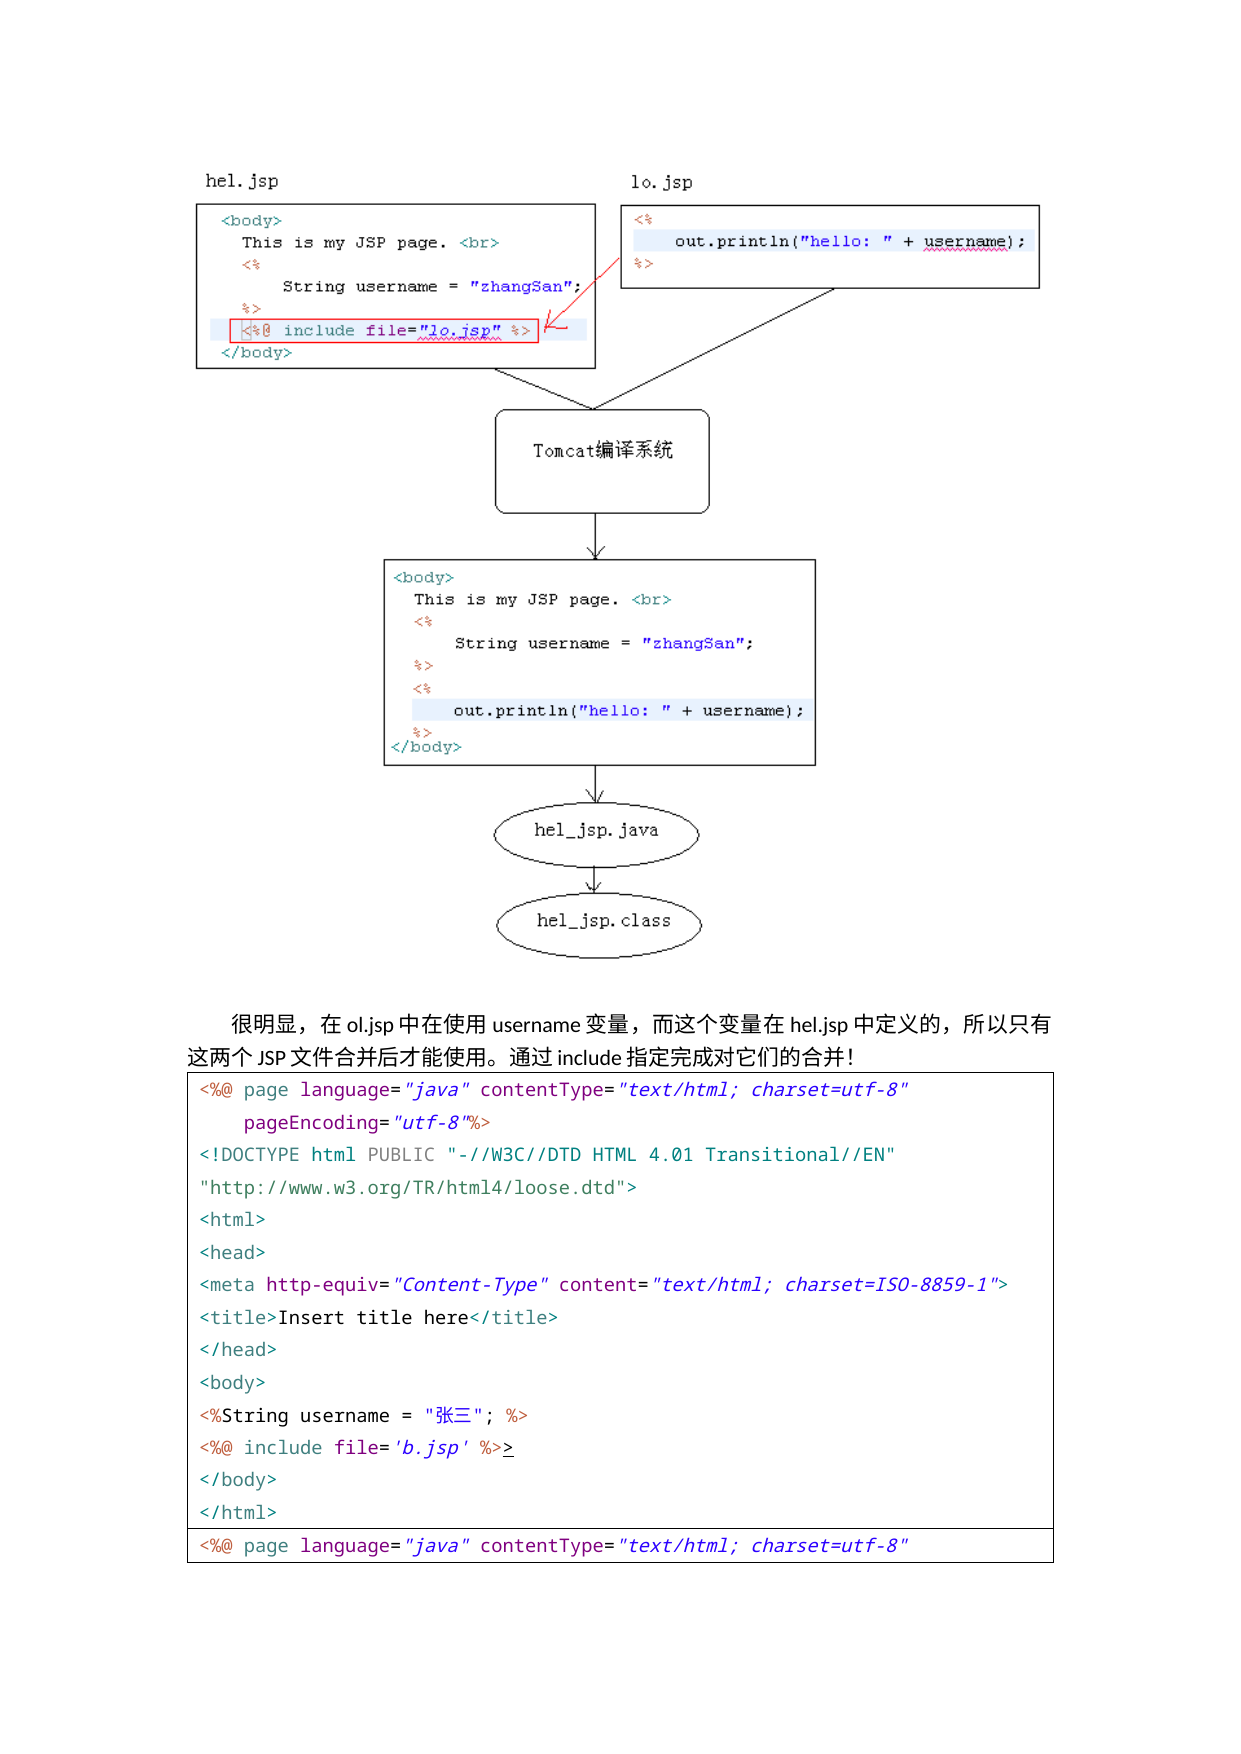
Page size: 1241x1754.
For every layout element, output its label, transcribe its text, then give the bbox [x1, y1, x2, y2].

picture [187, 162, 1044, 1004]
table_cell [188, 1529, 1053, 1562]
text 很明显，在ol.jsp中在使用username变量，而这个变量在hel.jsp中定义的，所以只有这两个JSP文件合并后才能使用。通过include指定完成对它们的合并！ [187, 1007, 1053, 1072]
table_header <%@ page language="java" contentType="text/html; charset=utf-8" pageEncoding="utf-8"%> <!DOCTYPE html PUBLIC "-//W3C//DTD HTML 4.01 Transitional//EN" "http://www.w3.org/TR/html4/loose.dtd"> <html> <head> <meta http-equiv="Content-Type" content="text/html; charset=ISO-8859-1"> <title>Insert title here</title> </head> <body> <%String username = "张三"; %> <%@ include file='b.jsp' %>> </body> </html> [188, 1073, 1053, 1528]
